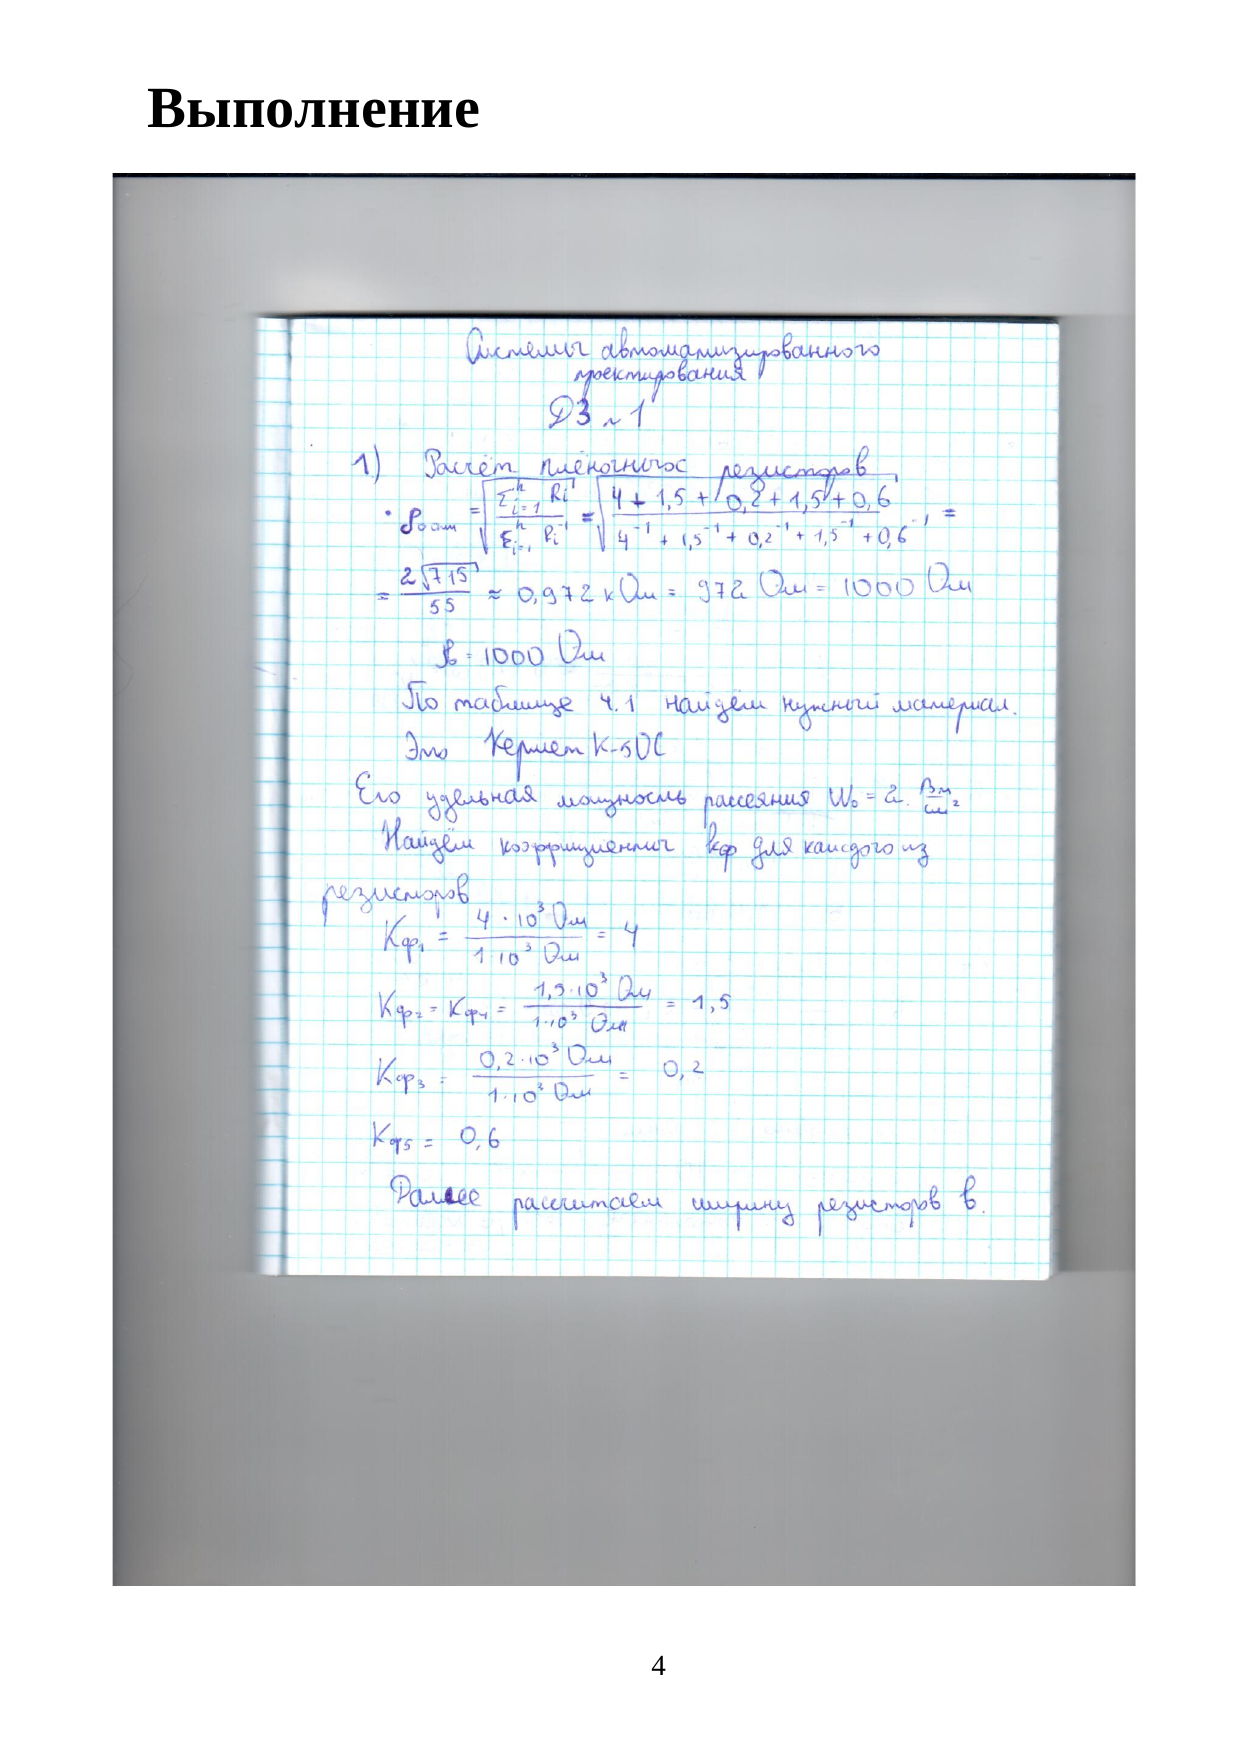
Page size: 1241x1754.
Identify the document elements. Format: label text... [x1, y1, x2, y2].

picture [112, 173, 1145, 1593]
subtitle Выполнение [148, 73, 1203, 140]
